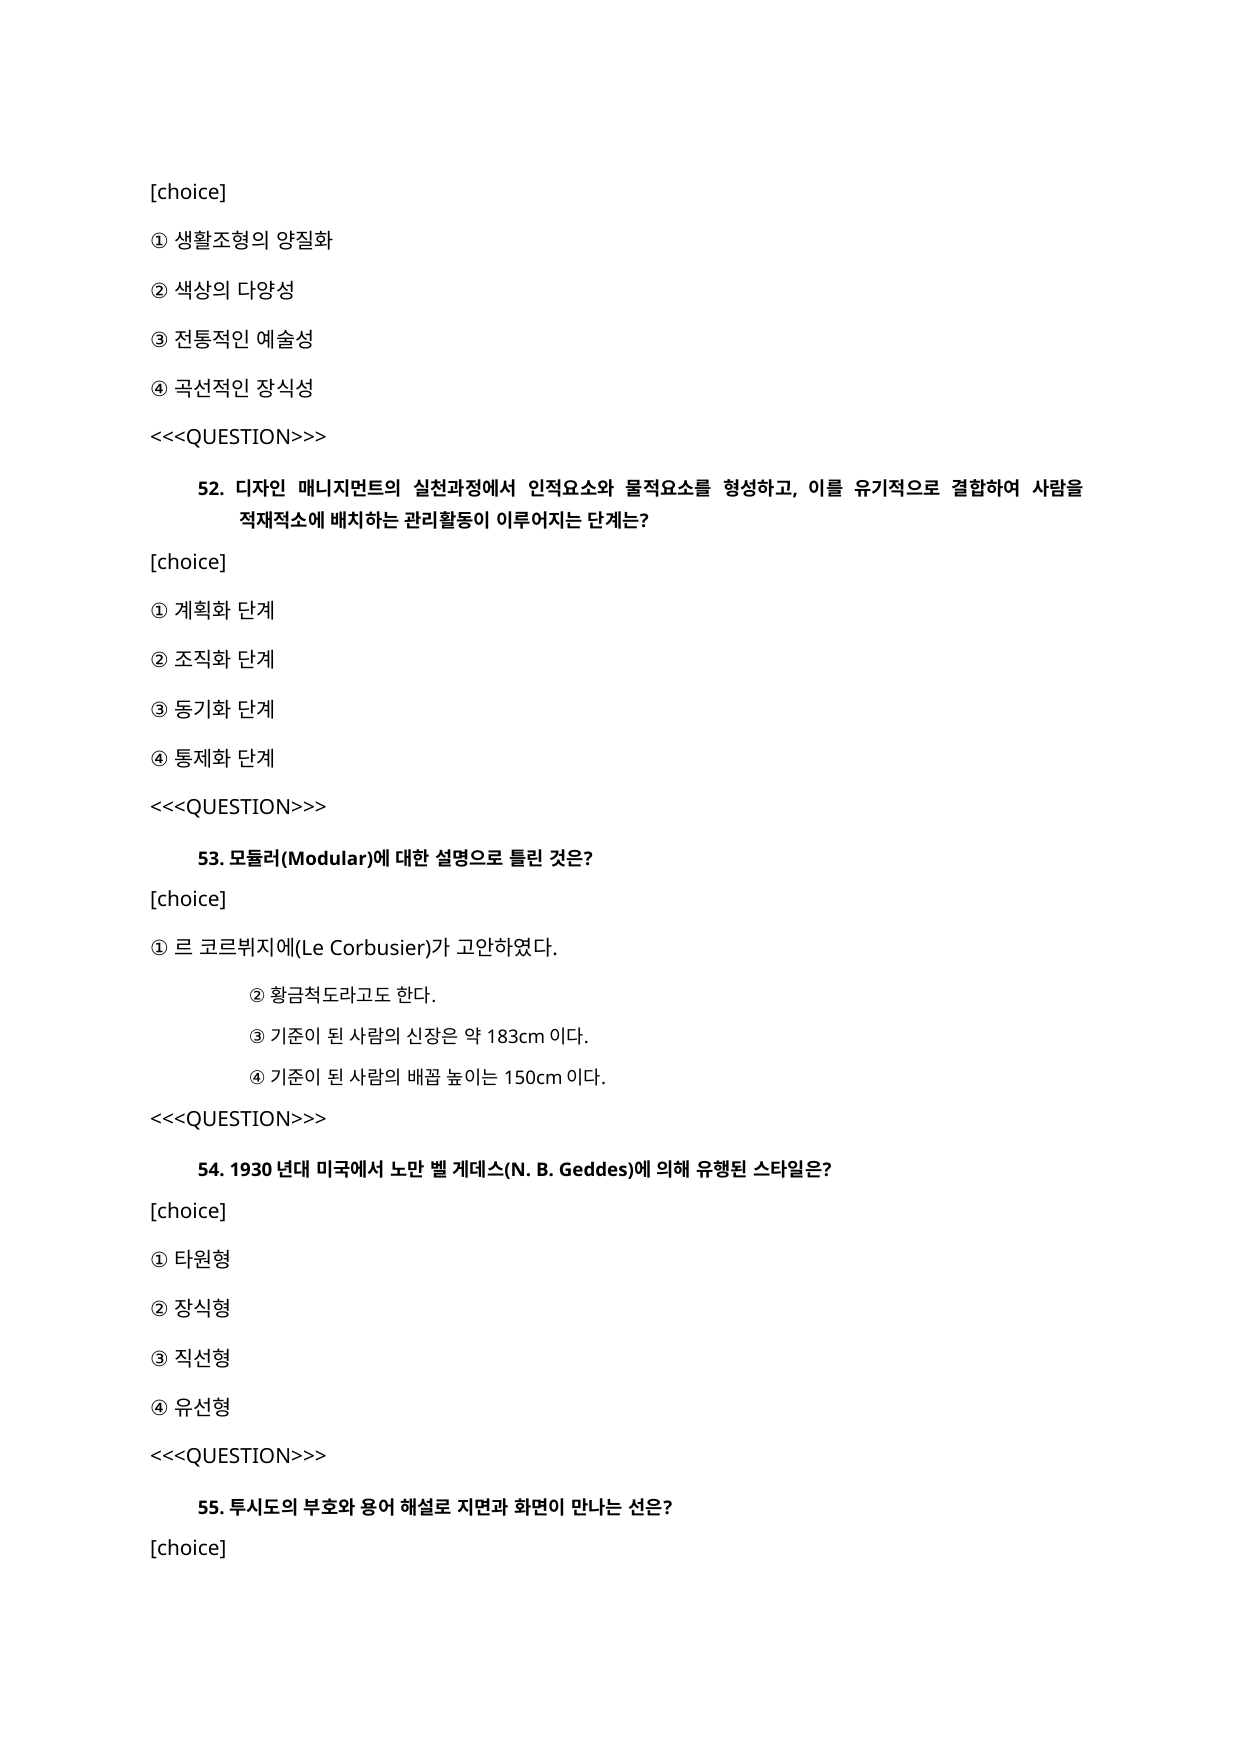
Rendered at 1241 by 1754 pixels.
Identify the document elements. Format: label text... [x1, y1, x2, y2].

text ④ 유선형 [150, 1391, 1090, 1422]
text ④ 기준이 된 사람의 배꼽 높이는 150cm이다. [229, 1063, 1084, 1090]
text <<<QUESTION>>> [150, 1441, 1090, 1469]
text ② 황금척도라고도 한다. [229, 981, 1084, 1008]
text ② 장식형 [150, 1293, 1090, 1323]
text 52. 디자인 매니지먼트의 실천과정에서 인적요소와 물적요소를 형성하고, 이를 유기적으로 결합하여 사람을 적재적소에 배치하는 관리활동이 이루어지는 단계는? [198, 473, 1084, 533]
text <<<QUESTION>>> [150, 422, 1090, 450]
text <<<QUESTION>>> [150, 792, 1090, 820]
text ③ 직선형 [150, 1342, 1090, 1372]
text ② 조직화 단계 [150, 644, 1090, 674]
text ③ 동기화 단계 [150, 693, 1090, 723]
text ① 생활조형의 양질화 [150, 224, 1090, 255]
text ① 르 코르뷔지에(Le Corbusier)가 고안하였다. [150, 931, 1090, 962]
text 53. 모듈러(Modular)에 대한 설명으로 틀린 것은? [198, 843, 1084, 870]
text 55. 투시도의 부호와 용어 해설로 지면과 화면이 만나는 선은? [198, 1492, 1084, 1519]
text ③ 전통적인 예술성 [150, 323, 1090, 353]
text ① 타원형 [150, 1243, 1090, 1274]
text <<<QUESTION>>> [150, 1104, 1090, 1132]
text [choice] [150, 884, 1090, 913]
text ④ 곡선적인 장식성 [150, 373, 1090, 403]
text 54. 1930년대 미국에서 노만 벨 게데스(N. B. Geddes)에 의해 유행된 스타일은? [198, 1155, 1084, 1182]
text [choice] [150, 1196, 1090, 1224]
text [choice] [150, 1533, 1090, 1562]
text [choice] [150, 177, 1090, 206]
text ② 색상의 다양성 [150, 274, 1090, 304]
text ③ 기준이 된 사람의 신장은 약 183cm이다. [229, 1022, 1084, 1049]
text ④ 통제화 단계 [150, 742, 1090, 773]
text [choice] [150, 547, 1090, 575]
text ① 계획화 단계 [150, 594, 1090, 624]
